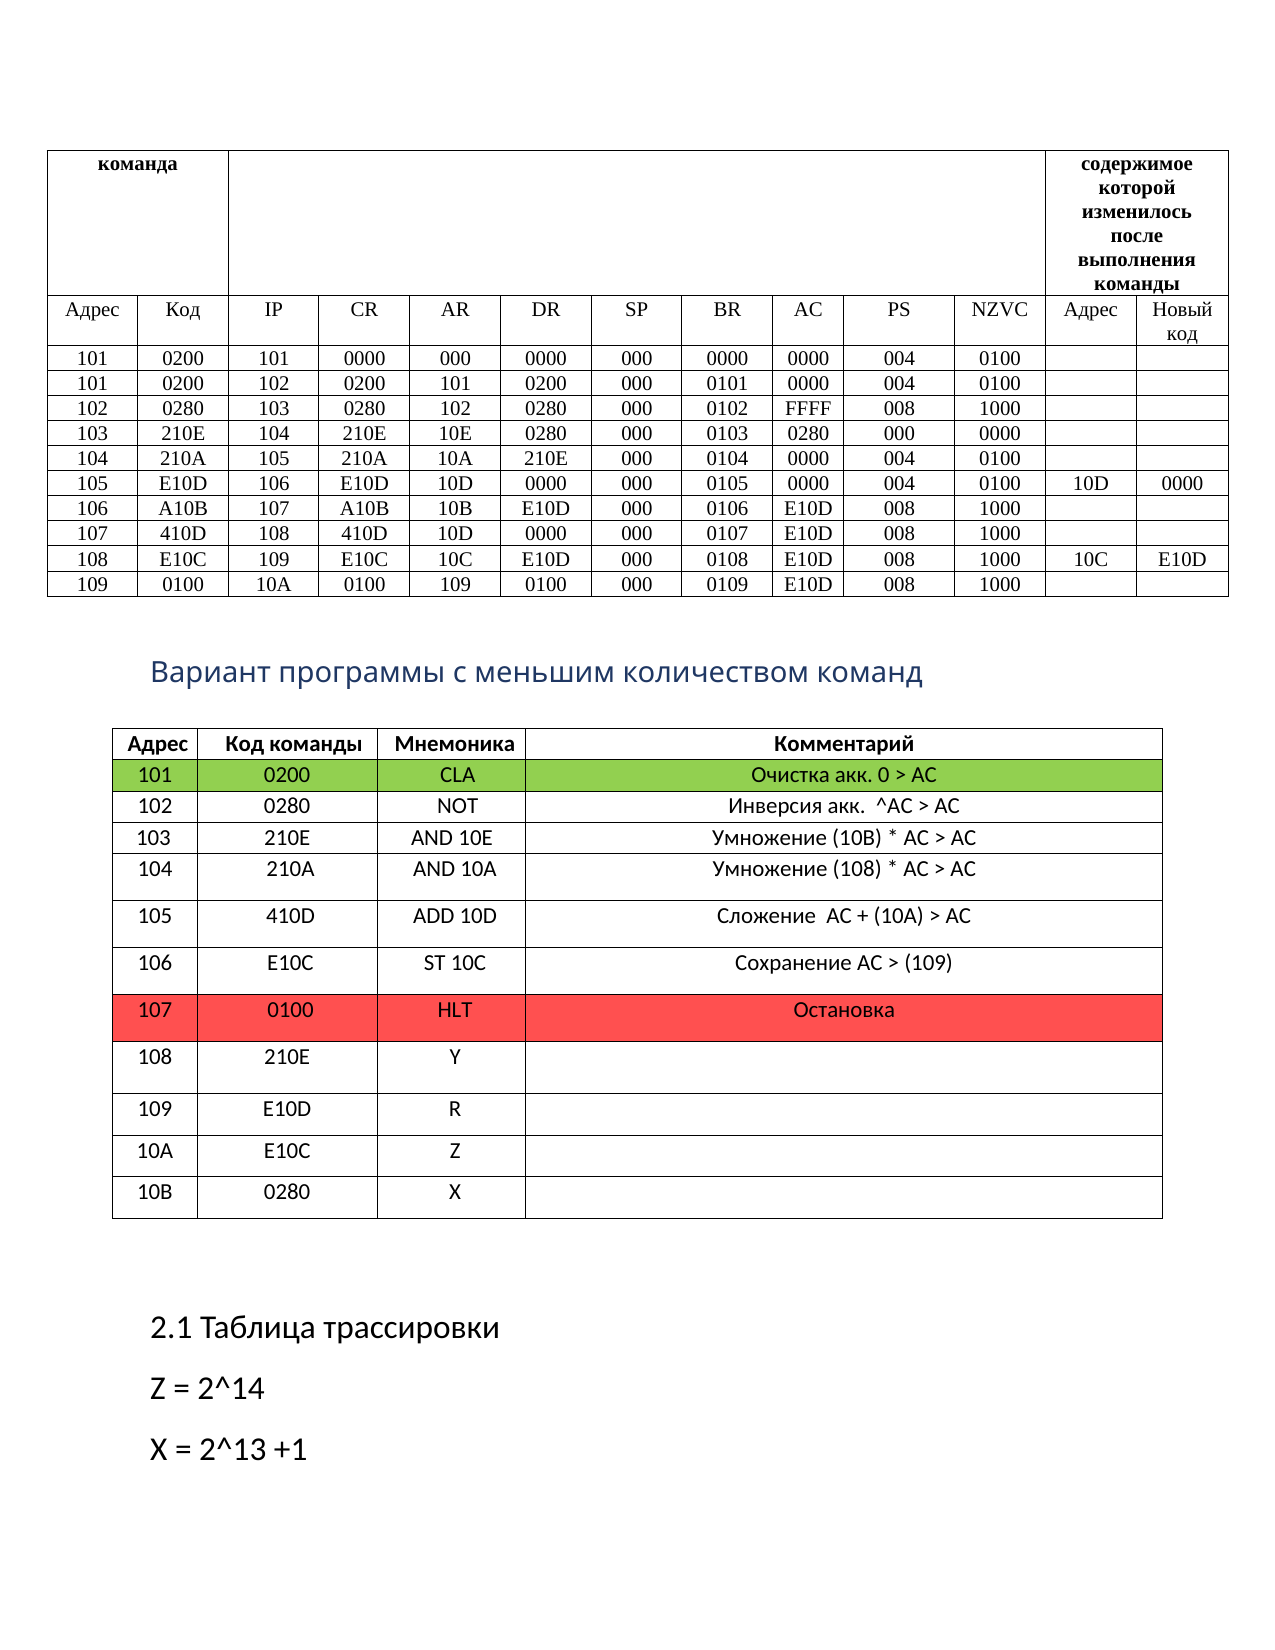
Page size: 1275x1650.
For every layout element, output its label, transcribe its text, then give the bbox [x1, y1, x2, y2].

table_cell ADD 10D [378, 901, 525, 947]
table_cell 102 [229, 371, 318, 395]
table_cell 0280 [501, 421, 591, 445]
table_cell 107 [113, 995, 197, 1041]
table_cell 1000 [955, 546, 1045, 571]
table_cell Код [138, 296, 228, 344]
table_cell 210E [501, 446, 591, 470]
table_cell 101 [229, 346, 318, 370]
table_cell 107 [229, 496, 318, 520]
table_cell 10B [113, 1177, 197, 1218]
table_cell 103 [48, 421, 137, 445]
table_cell 008 [844, 496, 954, 520]
table_cell 104 [113, 854, 197, 900]
table_cell 004 [844, 346, 954, 370]
table_cell 000 [592, 546, 681, 571]
table_cell E10D [198, 1094, 377, 1135]
table_cell [1137, 396, 1228, 420]
table_cell 000 [592, 371, 681, 395]
table_cell 000 [592, 471, 681, 495]
table_cell X [378, 1177, 525, 1218]
text 2.1 Таблица трассировки [150, 1306, 1125, 1347]
table_cell Умножение (10B) * AC > AC [526, 823, 1162, 853]
table_cell 10D [410, 521, 500, 545]
table_cell 000 [592, 521, 681, 545]
table_cell SP [592, 296, 681, 344]
table_cell 210E [138, 421, 228, 445]
table_cell ST 10C [378, 948, 525, 994]
table_cell 008 [844, 546, 954, 571]
table_cell E10D [1137, 546, 1228, 571]
table_cell 0280 [773, 421, 843, 445]
table_cell DR [501, 296, 591, 344]
table_cell E10D [773, 546, 843, 571]
table_cell 103 [113, 823, 197, 853]
table_cell 10A [229, 572, 318, 596]
table_cell [1046, 346, 1136, 370]
table_cell 102 [410, 396, 500, 420]
table_cell FFFF [773, 396, 843, 420]
table_cell 107 [48, 521, 137, 545]
table_cell 0108 [682, 546, 772, 571]
table_cell [1046, 521, 1136, 545]
table_cell 10A [113, 1136, 197, 1176]
table_cell E10C [319, 546, 409, 571]
table_header Комментарий [526, 729, 1162, 759]
table_cell 0280 [319, 396, 409, 420]
table_cell HLT [378, 995, 525, 1041]
subtitle Вариант программы с меньшим количеством команд [150, 652, 1125, 691]
table_header Адрес [113, 729, 197, 759]
table_cell 210A [138, 446, 228, 470]
table_cell 0107 [682, 521, 772, 545]
table_cell E10D [773, 496, 843, 520]
table_cell 008 [844, 396, 954, 420]
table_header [229, 151, 1045, 295]
table_cell 1000 [955, 572, 1045, 596]
table_cell 109 [48, 572, 137, 596]
table_cell [526, 1136, 1162, 1176]
table_cell PS [844, 296, 954, 344]
table_cell CLA [378, 760, 525, 791]
table_cell 0280 [501, 396, 591, 420]
table_cell E10D [501, 546, 591, 571]
table_cell 0000 [501, 471, 591, 495]
table_cell 0280 [198, 1177, 377, 1218]
table_cell [1046, 371, 1136, 395]
table_cell 0105 [682, 471, 772, 495]
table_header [1046, 151, 1228, 295]
table_cell 109 [113, 1094, 197, 1135]
table_cell [526, 1042, 1162, 1093]
table_cell 0200 [138, 371, 228, 395]
table_cell 0106 [682, 496, 772, 520]
table_cell 004 [844, 446, 954, 470]
table_cell 105 [48, 471, 137, 495]
table_cell [526, 1177, 1162, 1218]
table_cell Адрес [1046, 296, 1136, 344]
table_cell [1046, 496, 1136, 520]
table_cell 0200 [501, 371, 591, 395]
table_cell 1000 [955, 496, 1045, 520]
table_cell 210E [319, 421, 409, 445]
text Z = 2^14 [150, 1367, 1125, 1408]
table_cell 210E [198, 823, 377, 853]
table_header Мнемоника [378, 729, 525, 759]
table_cell Сложение AC + (10A) > AC [526, 901, 1162, 947]
table_cell E10C [198, 948, 377, 994]
table_cell 0280 [198, 792, 377, 822]
table_cell 0100 [955, 446, 1045, 470]
table_cell A10B [138, 496, 228, 520]
table_cell [1137, 521, 1228, 545]
table_cell NZVC [955, 296, 1045, 344]
table_cell 0000 [773, 471, 843, 495]
table_cell Инверсия акк. ^AC > AC [526, 792, 1162, 822]
table_cell 104 [48, 446, 137, 470]
table_cell 0200 [319, 371, 409, 395]
table_cell 0000 [501, 521, 591, 545]
table_cell 0000 [955, 421, 1045, 445]
table_cell 10B [410, 496, 500, 520]
table_cell [1046, 396, 1136, 420]
table_cell 0000 [773, 346, 843, 370]
table_cell 000 [592, 496, 681, 520]
table_cell 004 [844, 471, 954, 495]
table_cell 0100 [955, 346, 1045, 370]
table_cell 102 [48, 396, 137, 420]
table_cell AND 10E [378, 823, 525, 853]
table_cell 101 [410, 371, 500, 395]
table_cell [1137, 346, 1228, 370]
table_cell 008 [844, 521, 954, 545]
table_cell 0200 [198, 760, 377, 791]
table_header Выполняемая команда [48, 151, 228, 295]
table_cell 0000 [682, 346, 772, 370]
table_cell 0000 [1137, 471, 1228, 495]
table_cell BR [682, 296, 772, 344]
table_cell 0000 [773, 371, 843, 395]
table_cell E10D [319, 471, 409, 495]
table_cell [1137, 572, 1228, 596]
table_cell AR [410, 296, 500, 344]
table_cell 0000 [501, 346, 591, 370]
table_cell 106 [229, 471, 318, 495]
table_cell 102 [113, 792, 197, 822]
table_cell 0101 [682, 371, 772, 395]
table_header Код команды [198, 729, 377, 759]
table_cell 000 [592, 346, 681, 370]
table_cell 10C [1046, 546, 1136, 571]
table_cell Новый код [1137, 296, 1228, 344]
table_cell 0104 [682, 446, 772, 470]
table_cell E10D [501, 496, 591, 520]
table_cell [1137, 421, 1228, 445]
table_cell 0102 [682, 396, 772, 420]
table_cell 109 [229, 546, 318, 571]
table_cell Сохранение AC > (109) [526, 948, 1162, 994]
table_cell 0200 [138, 346, 228, 370]
table_cell E10C [198, 1136, 377, 1176]
table_cell 0109 [682, 572, 772, 596]
table_cell 103 [229, 396, 318, 420]
table_cell 1000 [955, 521, 1045, 545]
table_cell 10D [1046, 471, 1136, 495]
table_cell 101 [113, 760, 197, 791]
table_cell 0000 [319, 346, 409, 370]
table_cell 0100 [198, 995, 377, 1041]
table_cell A10B [319, 496, 409, 520]
table_cell 0103 [682, 421, 772, 445]
table_cell E10D [773, 521, 843, 545]
table_cell 10D [410, 471, 500, 495]
table_cell 0100 [955, 471, 1045, 495]
table_cell NOT [378, 792, 525, 822]
table_cell Умножение (108) * AC > AC [526, 854, 1162, 900]
table_cell [1046, 572, 1136, 596]
table_cell AC [773, 296, 843, 344]
table_cell 000 [592, 446, 681, 470]
table_cell 109 [410, 572, 500, 596]
table_cell IP [229, 296, 318, 344]
table_cell 000 [410, 346, 500, 370]
table_cell 108 [113, 1042, 197, 1093]
table_cell 101 [48, 371, 137, 395]
table_cell 210A [319, 446, 409, 470]
table_cell Z [378, 1136, 525, 1176]
table_cell [1137, 496, 1228, 520]
table_cell [1137, 371, 1228, 395]
table_cell 10C [410, 546, 500, 571]
table_cell Остановка [526, 995, 1162, 1041]
table_cell 000 [592, 572, 681, 596]
table_cell 000 [844, 421, 954, 445]
table_cell 210A [198, 854, 377, 900]
text X = 2^13 +1 [150, 1428, 1125, 1468]
table_cell 0100 [319, 572, 409, 596]
table_cell E10D [138, 471, 228, 495]
table_cell [1046, 421, 1136, 445]
table_cell Адрес [48, 296, 137, 344]
table_cell 0280 [138, 396, 228, 420]
table_cell 004 [844, 371, 954, 395]
table_cell [526, 1094, 1162, 1135]
table_cell 410D [198, 901, 377, 947]
table_cell 10A [410, 446, 500, 470]
table_cell 108 [229, 521, 318, 545]
table_cell 105 [229, 446, 318, 470]
table_cell 210E [198, 1042, 377, 1093]
table_cell R [378, 1094, 525, 1135]
table_cell E10D [773, 572, 843, 596]
table_cell 104 [229, 421, 318, 445]
table_cell 410D [138, 521, 228, 545]
table_cell 10E [410, 421, 500, 445]
table_cell AND 10A [378, 854, 525, 900]
table_cell 1000 [955, 396, 1045, 420]
table_cell Y [378, 1042, 525, 1093]
table_cell 008 [844, 572, 954, 596]
table_cell CR [319, 296, 409, 344]
table_cell 106 [48, 496, 137, 520]
table_cell 000 [592, 421, 681, 445]
table_cell 0100 [501, 572, 591, 596]
table_cell 0000 [773, 446, 843, 470]
table_cell 0100 [138, 572, 228, 596]
table_cell 410D [319, 521, 409, 545]
table_cell 0100 [955, 371, 1045, 395]
table_cell 105 [113, 901, 197, 947]
table_cell Очистка акк. 0 > AC [526, 760, 1162, 791]
table_cell 000 [592, 396, 681, 420]
table_cell [1046, 446, 1136, 470]
table_cell 106 [113, 948, 197, 994]
table_cell 101 [48, 346, 137, 370]
table_cell [1137, 446, 1228, 470]
table_cell E10C [138, 546, 228, 571]
table_cell 108 [48, 546, 137, 571]
